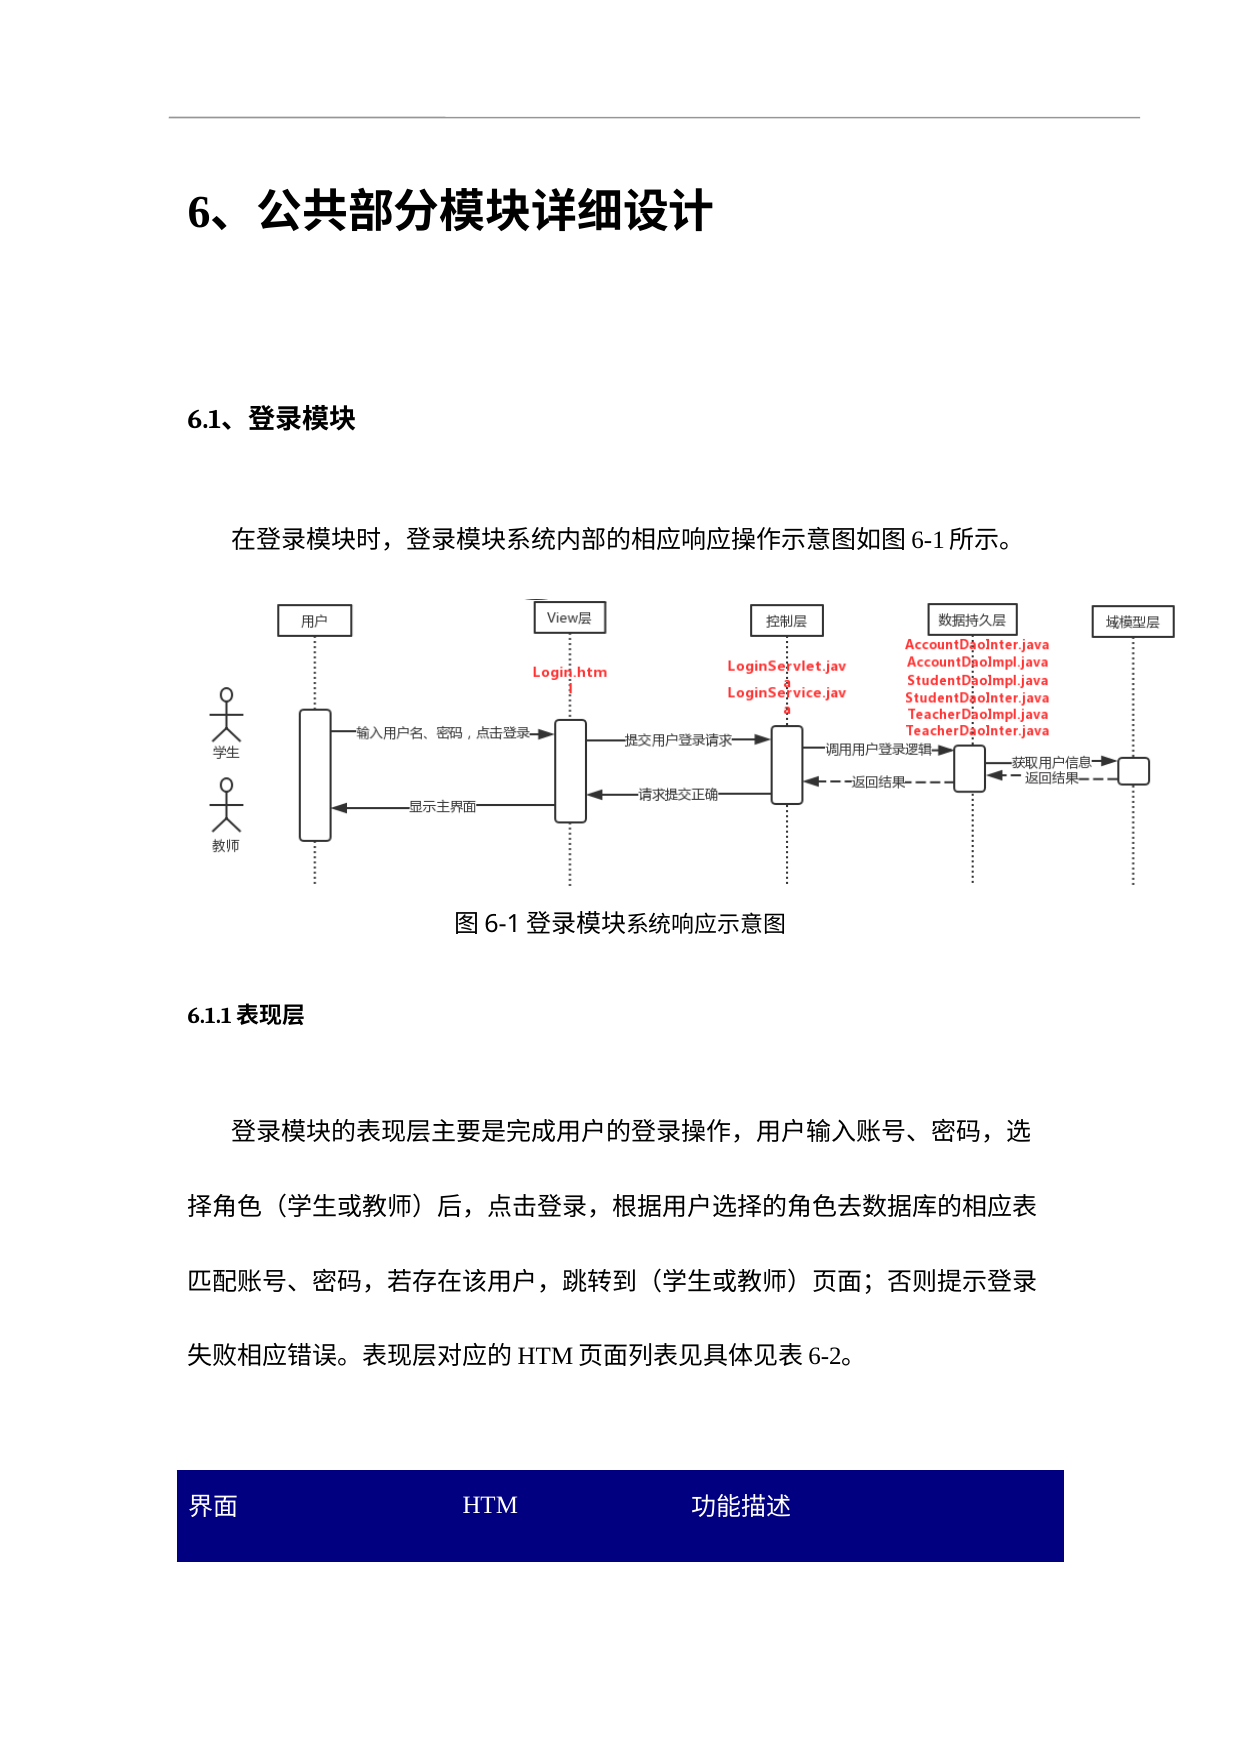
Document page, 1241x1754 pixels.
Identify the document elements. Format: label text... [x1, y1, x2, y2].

text 在登录模块时，登录模块系统内部的相应响应操作示意图如图6-1所示。 [187, 505, 1053, 570]
text 图6-1登录模块系统响应示意图 [187, 889, 1053, 954]
table_header HTM [452, 1472, 679, 1561]
subtitle 6.1、登录模块 [187, 384, 1053, 449]
text 登录模块的表现层主要是完成用户的登录操作，用户输入账号、密码，选择角色（学生或教师）后，点击登录，根据用户选择的角色去数据库的相应表匹配账号、密码，若存在该用户，跳转到（学生或教师）页面；否则提示登录失败相应错误。表现层对应的HTM页面列表见具体见表6-2。 [187, 1097, 1053, 1386]
table_header 界面 [178, 1472, 450, 1561]
picture [187, 599, 1183, 886]
subtitle 公共部分模块详细设计 [187, 159, 1053, 256]
subtitle 6.1.1 表现层 [187, 981, 1053, 1046]
table_header 功能描述 [680, 1472, 1062, 1561]
